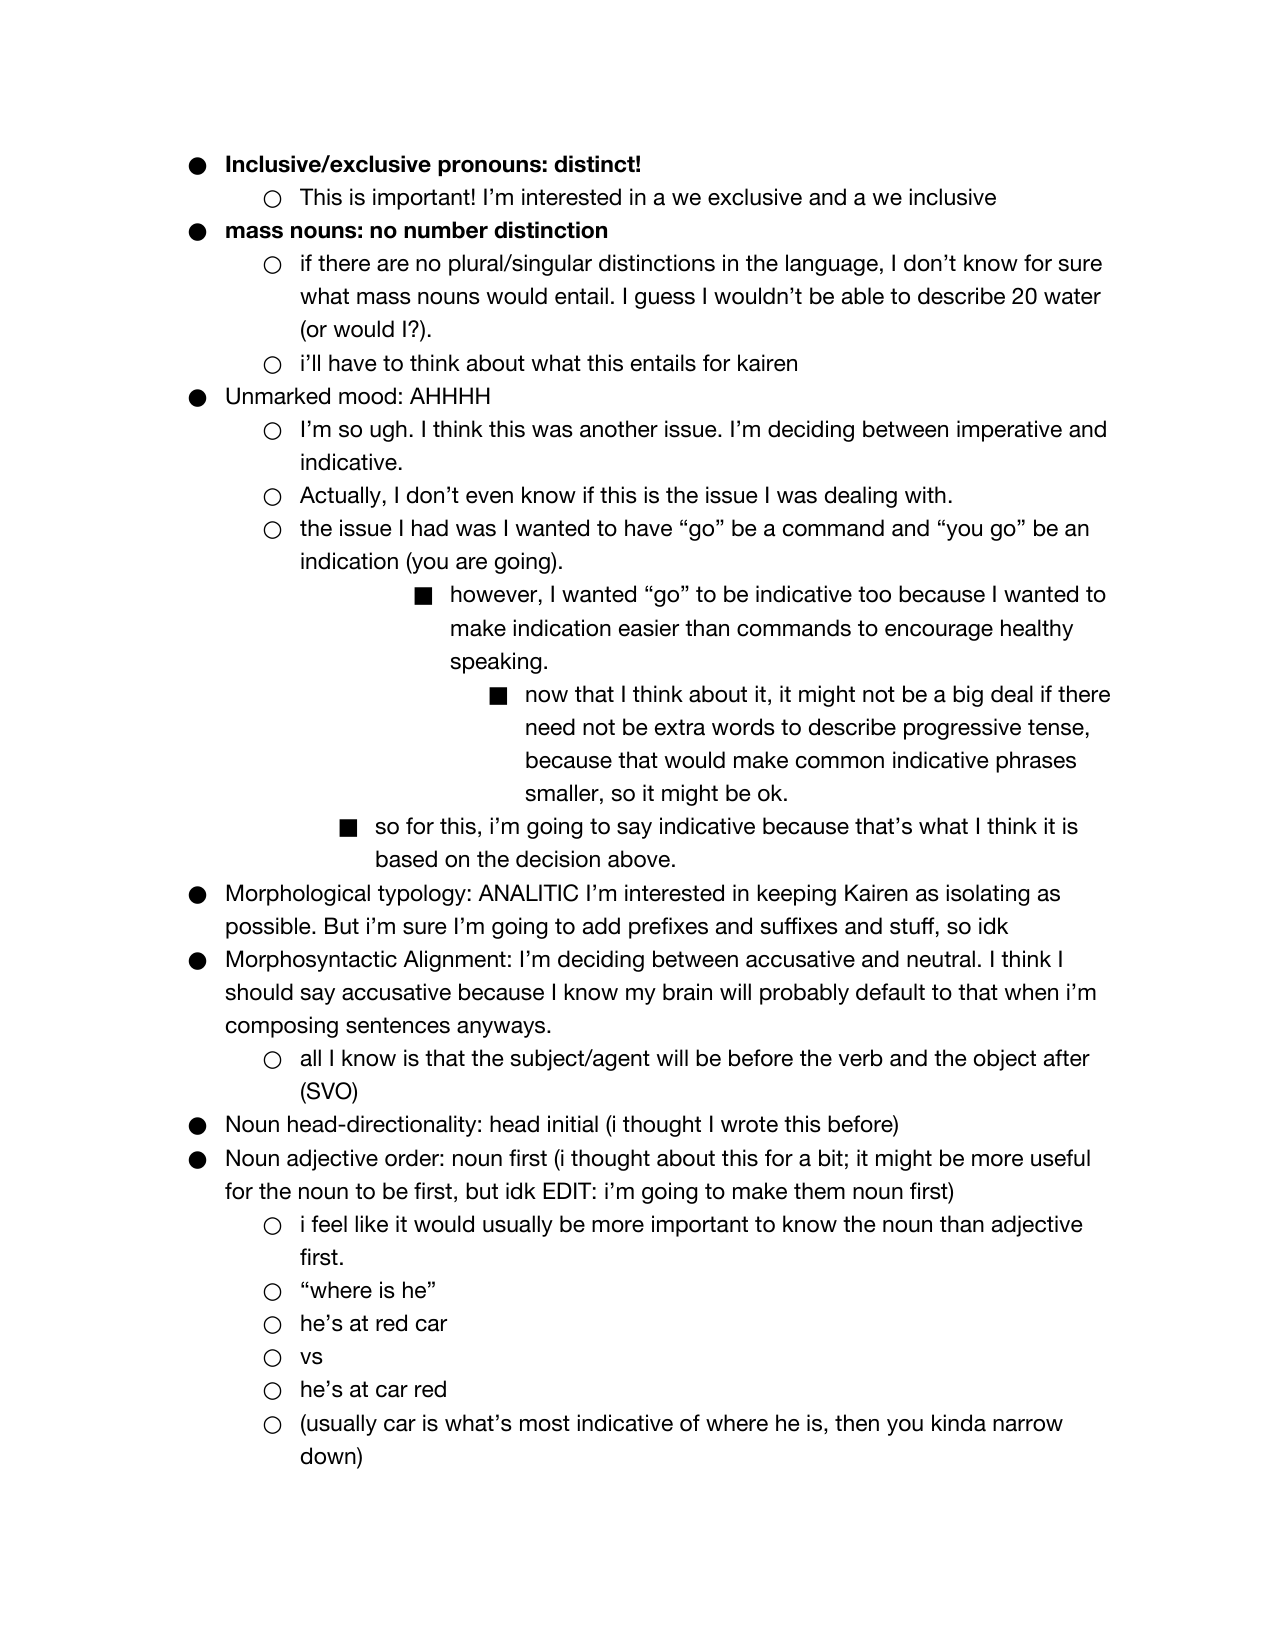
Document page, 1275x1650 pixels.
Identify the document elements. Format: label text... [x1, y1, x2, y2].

list Noun head-directionality: head initial (i thought I wrote this before) [187, 1111, 1125, 1139]
list he’s at red car [262, 1309, 1125, 1338]
list Actually, I don’t even know if this is the issue I was dealing with. [262, 481, 1125, 510]
list now that I think about it, it might not be a big deal if there need not be extra words to describe progressive tense, because that would make common indicative phrases smaller, so it might be ok. [487, 680, 1125, 808]
list i’ll have to think about what this entails for kairen [262, 349, 1125, 378]
list I’m so ugh. I think this was another issue. I’m deciding between imperative and indicative. [262, 415, 1125, 477]
list he’s at car red [262, 1376, 1125, 1404]
list Inclusive/exclusive pronouns: distinct! [187, 150, 1125, 179]
list the issue I had was I wanted to have “go” be a command and “you go” be an indication (you are going). [262, 514, 1125, 576]
list “where is he” [262, 1276, 1125, 1305]
list if there are no plural/singular distinctions in the language, I don’t know for sure what mass nouns would entail. I guess I wouldn’t be able to describe 20 water (or would I?). [262, 249, 1125, 344]
list Morphosyntactic Alignment: I’m deciding between accusative and neutral. I think I should say accusative because I know my brain will probably default to that when i’m composing sentences anyways. [187, 945, 1125, 1040]
list vs [262, 1342, 1125, 1371]
list Noun adjective order: noun first (i thought about this for a bit; it might be more useful for the noun to be first, but idk EDIT: i’m going to make them noun first) [187, 1144, 1125, 1206]
list (usually car is what’s most indicative of where he is, then you kinda narrow down) [262, 1409, 1125, 1471]
list Unmarked mood: AHHHH [187, 382, 1125, 411]
list mass nouns: no number distinction [187, 216, 1125, 245]
list all I know is that the subject/agent will be before the verb and the object after (SVO) [262, 1044, 1125, 1106]
list however, I wanted “go” to be indicative too because I wanted to make indication easier than commands to encourage healthy speaking. [412, 581, 1125, 676]
list This is important! I’m interested in a we exclusive and a we inclusive [262, 183, 1125, 212]
list i feel like it would usually be more important to know the noun than adjective first. [262, 1210, 1125, 1272]
list Morphological typology: ANALITIC I’m interested in keeping Kairen as isolating as possible. But i’m sure I’m going to add prefixes and suffixes and stuff, so idk [187, 879, 1125, 941]
list so for this, i’m going to say indicative because that’s what I think it is based on the decision above. [337, 812, 1125, 874]
